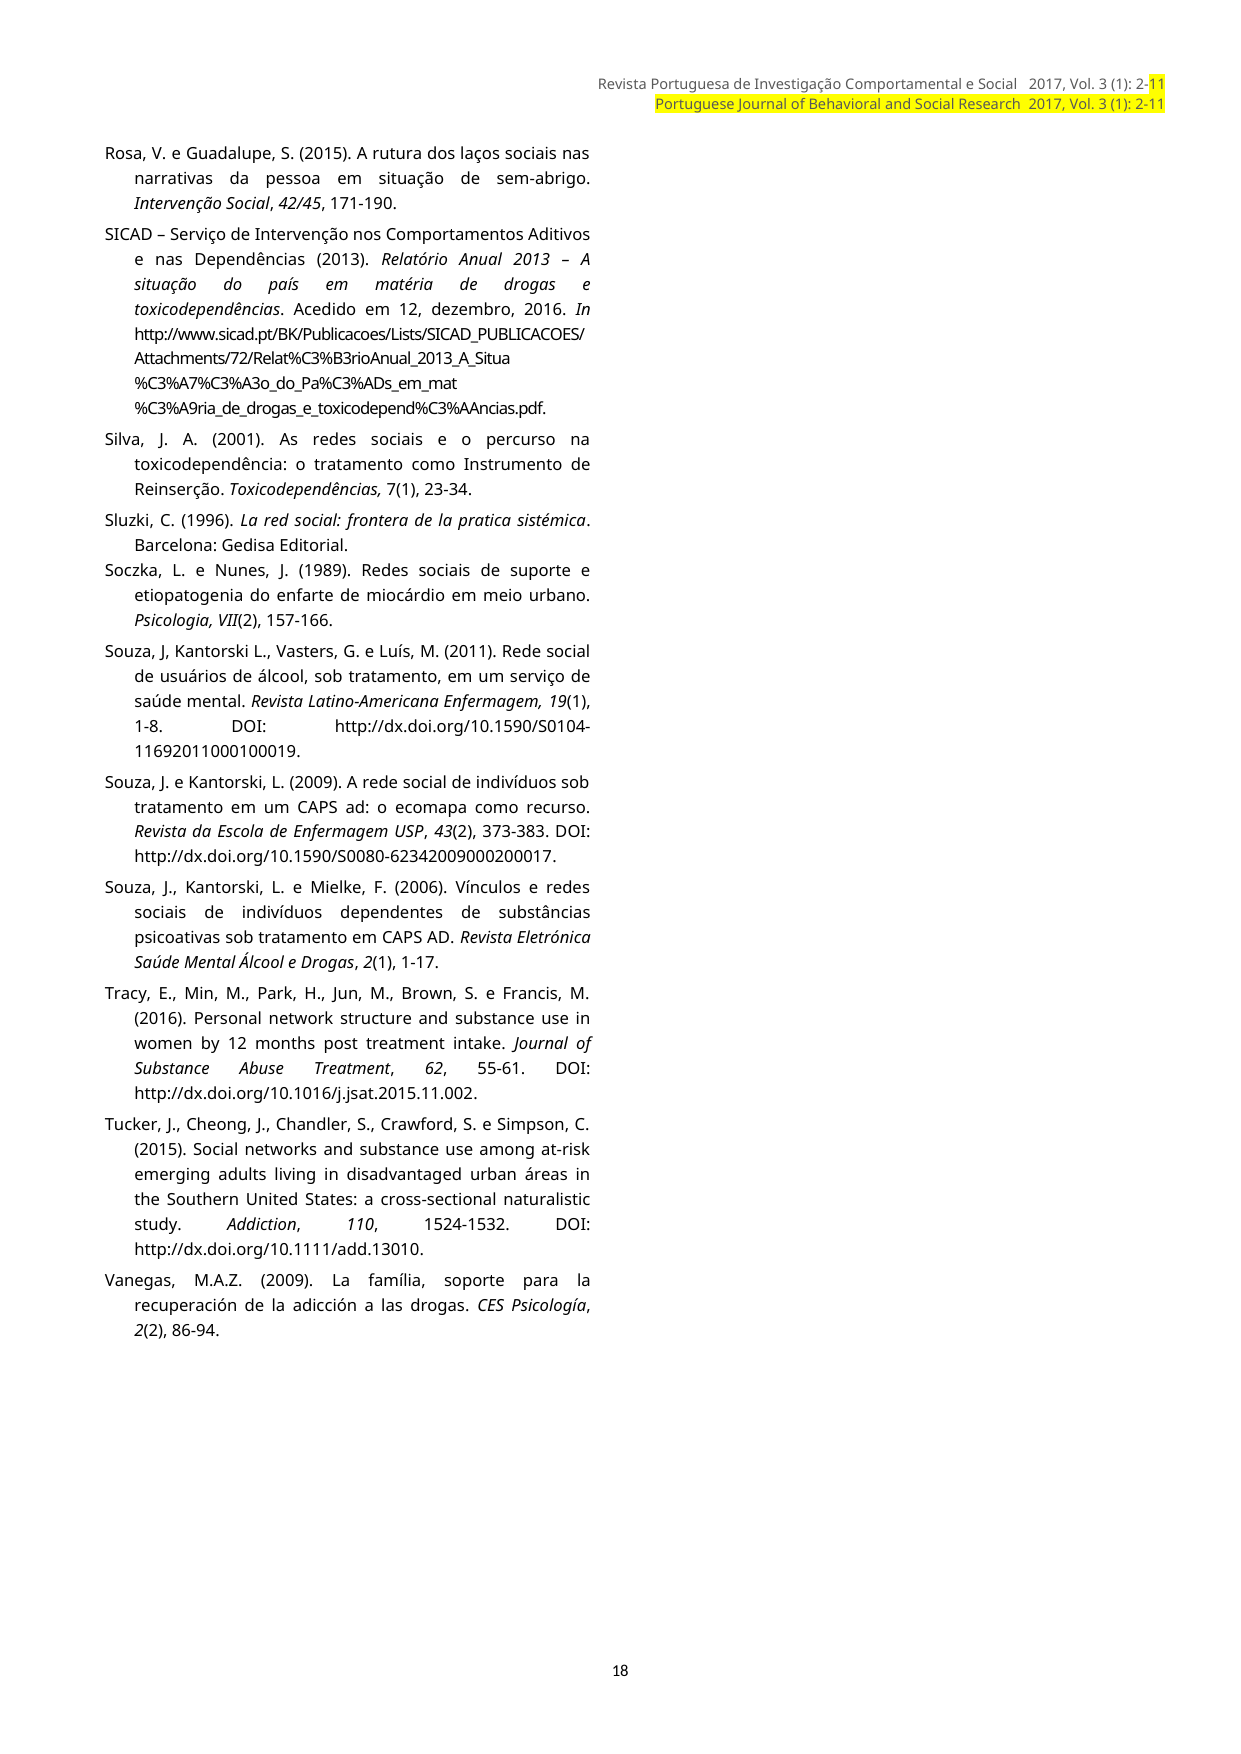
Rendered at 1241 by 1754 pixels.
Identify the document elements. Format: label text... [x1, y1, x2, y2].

text Souza, J., Kantorski, L. e Mielke, F. (2006). Vínculos e redes sociais de indivíduos dependentes de substâncias psicoativas sob tratamento em CAPS AD. Revista Eletrónica Saúde Mental Álcool e Drogas, 2(1), 1-17. [104, 876, 591, 973]
text SICAD – Serviço de Intervenção nos Comportamentos Aditivos e nas Dependências (2013). Relatório Anual 2013 – A situação do país em matéria de drogas e toxicodependências. Acedido em 12, dezembro, 2016. In http://www.sicad.pt/BK/Publicacoes/Lists/SICAD_PUBLICACOES/Attachments/72/Relat%C3%B3rioAnual_2013_A_Situa%C3%A7%C3%A3o_do_Pa%C3%ADs_em_mat%C3%A9ria_de_drogas_e_toxicodepend%C3%AAncias.pdf. [104, 222, 591, 419]
list Sluzki, C. (1996). La red social: frontera de la pratica sistémica. Barcelona: Gedisa Editorial. [104, 509, 591, 556]
text Tucker, J., Cheong, J., Chandler, S., Crawford, S. e Simpson, C. (2015). Social networks and substance use among at-risk emerging adults living in disadvantaged urban áreas in the Southern United States: a cross-sectional naturalistic study. Addiction, 110, 1524-1532. DOI: http://dx.doi.org/10.1111/add.13010. [104, 1113, 591, 1260]
text Silva, J. A. (2001). As redes sociais e o percurso na toxicodependência: o tratamento como Instrumento de Reinserção. Toxicodependências, 7(1), 23-34. [104, 428, 591, 500]
text Souza, J. e Kantorski, L. (2009). A rede social de indivíduos sob tratamento em um CAPS ad: o ecomapa como recurso. Revista da Escola de Enfermagem USP, 43(2), 373-383. DOI: http://dx.doi.org/10.1590/S0080-62342009000200017. [104, 770, 591, 868]
text Tracy, E., Min, M., Park, H., Jun, M., Brown, S. e Francis, M. (2016). Personal network structure and substance use in women by 12 months post treatment intake. Journal of Substance Abuse Treatment, 62, 55-61. DOI: http://dx.doi.org/10.1016/j.jsat.2015.11.002. [104, 982, 591, 1104]
list Soczka, L. e Nunes, J. (1989). Redes sociais de suporte e etiopatogenia do enfarte de miocárdio em meio urbano. Psicologia, VII(2), 157-166. [104, 559, 591, 631]
text Rosa, V. e Guadalupe, S. (2015). A rutura dos laços sociais nas narrativas da pessoa em situação de sem-abrigo. Intervenção Social, 42/45, 171-190. [104, 142, 591, 214]
text Souza, J, Kantorski L., Vasters, G. e Luís, M. (2011). Rede social de usuários de álcool, sob tratamento, em um serviço de saúde mental. Revista Latino-Americana Enfermagem, 19(1), 1-8. DOI: http://dx.doi.org/10.1590/S0104-11692011000100019. [104, 639, 591, 762]
text Vanegas, M.A.Z. (2009). La família, soporte para la recuperación de la adicción a las drogas. CES Psicología, 2(2), 86-94. [104, 1268, 591, 1341]
